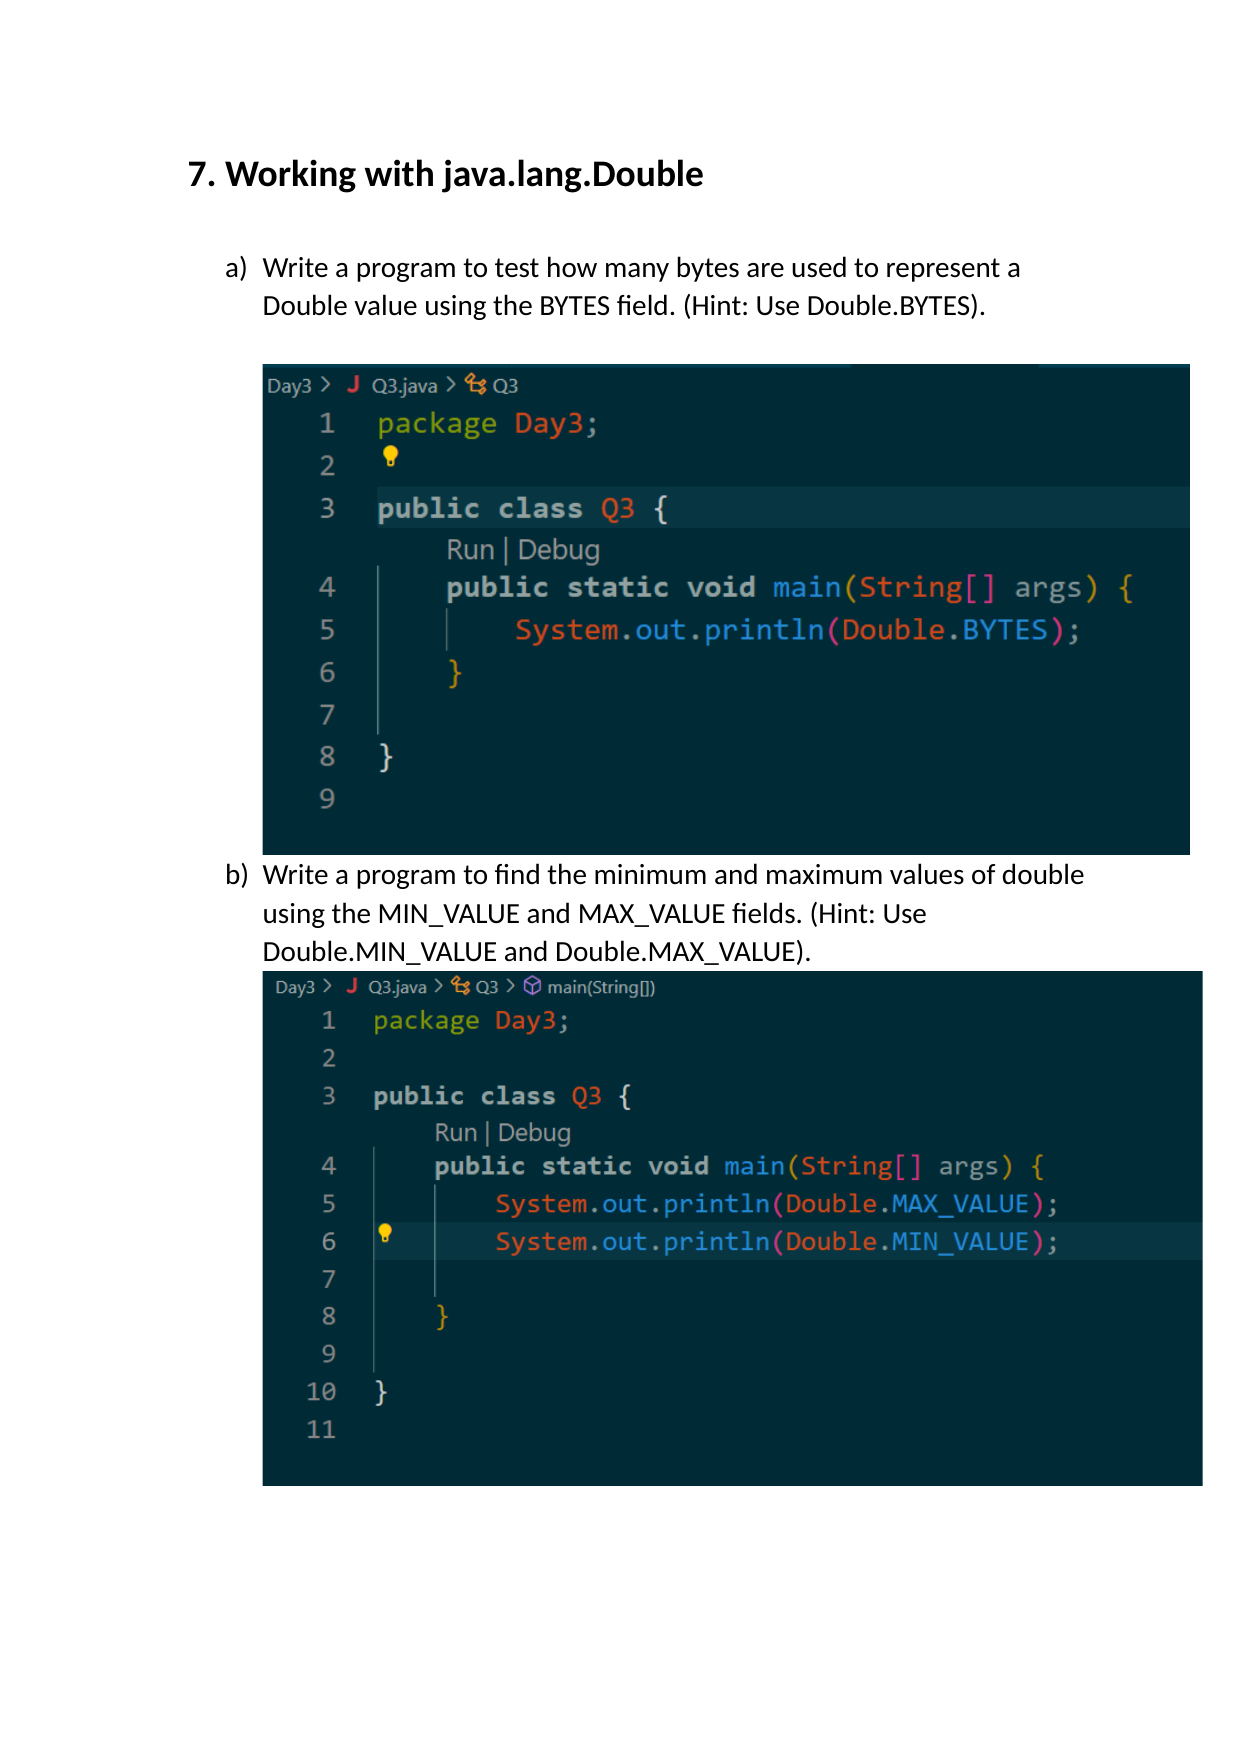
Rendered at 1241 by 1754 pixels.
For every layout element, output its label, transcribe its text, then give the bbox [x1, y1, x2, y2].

picture [558, 1128, 570, 1146]
picture [893, 1195, 937, 1212]
picture [497, 1162, 509, 1174]
picture [635, 981, 648, 997]
picture [954, 1195, 968, 1212]
picture [321, 789, 334, 808]
picture [370, 983, 374, 993]
list Write a program to test how many bytes are used to represent a Double value using the BYTES field. (Hint: Use Double.BYTES). [225, 249, 1090, 323]
picture [405, 1086, 418, 1104]
picture [421, 1010, 432, 1028]
picture [758, 625, 771, 639]
picture [620, 1162, 631, 1174]
picture [322, 377, 330, 391]
picture [569, 413, 582, 432]
picture [309, 1421, 319, 1438]
picture [878, 1162, 891, 1180]
picture [269, 379, 276, 392]
picture [941, 1162, 951, 1174]
picture [673, 1200, 677, 1211]
picture [558, 1157, 570, 1174]
picture [379, 488, 1190, 527]
picture [277, 981, 283, 993]
picture [376, 1092, 402, 1109]
picture [603, 577, 633, 596]
picture [626, 1200, 630, 1212]
picture [572, 1087, 587, 1108]
picture [589, 1087, 600, 1104]
picture [970, 1195, 983, 1212]
picture [665, 1162, 678, 1174]
picture [878, 625, 891, 639]
picture [476, 982, 480, 992]
picture [671, 620, 684, 639]
picture [1017, 1195, 1027, 1212]
picture [516, 413, 532, 432]
picture [294, 386, 300, 397]
picture [573, 1199, 586, 1212]
picture [711, 1200, 716, 1212]
picture [1000, 1195, 1004, 1211]
picture [421, 1086, 433, 1104]
picture [299, 985, 306, 997]
picture [1054, 617, 1062, 645]
picture [587, 428, 596, 437]
picture [586, 545, 599, 565]
picture [649, 1162, 662, 1174]
picture [512, 1092, 525, 1104]
picture [757, 1200, 762, 1212]
picture [492, 981, 498, 992]
picture [967, 575, 975, 603]
picture [526, 1016, 540, 1034]
picture [276, 381, 280, 391]
picture [688, 582, 703, 596]
picture [374, 379, 387, 392]
picture [544, 1092, 555, 1104]
picture [681, 1200, 685, 1212]
picture [773, 1162, 784, 1174]
picture [741, 625, 753, 639]
picture [406, 1016, 417, 1028]
picture [827, 582, 840, 596]
picture [320, 577, 335, 596]
picture [724, 582, 737, 596]
picture [637, 582, 651, 596]
picture [324, 1421, 335, 1438]
picture [308, 981, 314, 992]
picture [530, 1123, 541, 1141]
picture [666, 1200, 672, 1217]
picture [818, 1199, 829, 1212]
picture [913, 619, 926, 639]
picture [383, 446, 398, 466]
picture [533, 625, 548, 645]
picture [1120, 575, 1132, 603]
picture [465, 1128, 476, 1141]
picture [517, 582, 531, 596]
picture [497, 1195, 509, 1212]
picture [725, 625, 737, 639]
picture [324, 1345, 335, 1362]
picture [726, 1162, 752, 1174]
picture [775, 583, 789, 596]
picture [534, 418, 547, 432]
picture [309, 1383, 319, 1400]
picture [829, 617, 837, 645]
picture [324, 979, 331, 991]
picture [843, 620, 875, 639]
picture [849, 1162, 860, 1174]
picture [604, 1162, 616, 1174]
picture [482, 1156, 494, 1174]
picture [757, 1162, 768, 1174]
picture [375, 1016, 387, 1034]
picture [984, 575, 993, 603]
picture [482, 576, 497, 596]
picture [1069, 582, 1080, 596]
picture [965, 620, 978, 639]
picture [321, 456, 334, 475]
picture [930, 582, 944, 596]
picture [552, 625, 564, 639]
picture [789, 1155, 797, 1180]
picture [482, 1092, 494, 1104]
picture [544, 1162, 555, 1174]
picture [560, 1025, 567, 1033]
picture [570, 545, 582, 559]
list Write a program to find the minimum and maximum values of double using the MIN_VALUE and MAX_VALUE fields. (Hint: Use Double.MIN_VALUE and Double.MAX_VALUE). [225, 856, 1090, 969]
picture [324, 1049, 335, 1066]
picture [792, 582, 805, 596]
picture [946, 582, 961, 603]
picture [379, 418, 393, 439]
picture [774, 620, 788, 639]
picture [793, 619, 805, 639]
picture [500, 576, 513, 596]
picture [600, 983, 605, 992]
picture [528, 1199, 539, 1212]
picture [567, 620, 582, 639]
picture [321, 705, 334, 724]
picture [324, 1087, 335, 1104]
picture [574, 1157, 600, 1174]
picture [585, 625, 617, 639]
picture [449, 660, 462, 688]
picture [544, 1011, 555, 1028]
picture [436, 1092, 448, 1104]
picture [448, 540, 463, 559]
picture [321, 498, 334, 518]
picture [802, 1157, 815, 1174]
picture [285, 983, 290, 992]
picture [554, 538, 567, 559]
picture [524, 976, 541, 995]
picture [431, 412, 444, 432]
picture [864, 1162, 876, 1174]
picture [294, 985, 300, 993]
picture [1033, 620, 1046, 639]
picture [864, 1199, 876, 1212]
picture [1003, 1155, 1011, 1180]
picture [481, 545, 493, 559]
picture [437, 1305, 448, 1330]
picture [321, 662, 335, 682]
picture [1017, 620, 1029, 639]
picture [987, 1195, 997, 1212]
picture [1009, 1195, 1013, 1211]
picture [740, 576, 755, 596]
picture [707, 625, 720, 645]
picture [323, 1383, 336, 1400]
picture [846, 575, 855, 603]
picture [696, 1200, 707, 1212]
picture [980, 620, 1012, 639]
picture [956, 1162, 968, 1174]
picture [971, 1162, 983, 1180]
picture [1034, 1193, 1041, 1217]
picture [637, 625, 651, 639]
picture [436, 979, 442, 992]
picture [481, 981, 488, 994]
picture [451, 976, 470, 995]
picture [436, 1016, 447, 1028]
picture [428, 384, 437, 392]
picture [558, 1199, 570, 1212]
picture [569, 582, 582, 596]
picture [508, 983, 515, 992]
picture [987, 1162, 997, 1174]
picture [695, 1156, 708, 1174]
picture [404, 985, 417, 993]
picture [377, 1381, 387, 1405]
picture [511, 1199, 525, 1217]
picture [604, 1200, 616, 1212]
picture [321, 746, 334, 766]
picture [322, 413, 334, 432]
picture [499, 1124, 527, 1141]
picture [448, 418, 461, 432]
picture [513, 1162, 524, 1174]
picture [705, 582, 721, 596]
picture [437, 1162, 449, 1180]
picture [834, 1194, 846, 1212]
picture [323, 1233, 336, 1250]
picture [1070, 635, 1078, 644]
picture [897, 1155, 904, 1180]
picture [347, 978, 357, 993]
picture [817, 1157, 829, 1174]
picture [497, 1086, 509, 1104]
picture [493, 379, 507, 394]
picture [620, 1085, 630, 1110]
picture [585, 577, 599, 596]
picture [1049, 1208, 1056, 1216]
picture [1050, 582, 1065, 603]
picture [303, 379, 311, 391]
picture [324, 1271, 335, 1287]
picture [390, 1016, 401, 1028]
picture [323, 1157, 336, 1174]
picture [465, 545, 477, 559]
picture [322, 620, 334, 639]
picture [411, 383, 427, 392]
picture [1032, 1155, 1042, 1180]
picture [448, 377, 455, 391]
picture [534, 582, 547, 596]
picture [396, 418, 409, 432]
picture [464, 373, 487, 395]
picture [550, 418, 566, 439]
picture [324, 1195, 335, 1212]
picture [512, 1016, 524, 1028]
picture [464, 418, 479, 439]
picture [681, 1162, 693, 1174]
picture [324, 1011, 335, 1028]
picture [509, 379, 518, 392]
picture [637, 1195, 641, 1211]
picture [810, 625, 822, 639]
picture [654, 625, 667, 639]
picture [877, 577, 891, 596]
picture [565, 985, 571, 993]
picture [452, 1156, 479, 1174]
picture [497, 1011, 510, 1028]
picture [912, 1155, 919, 1180]
picture [1034, 582, 1047, 596]
picture [374, 1148, 1203, 1371]
picture [381, 744, 393, 772]
list Working with java.lang.Double [187, 150, 1090, 196]
picture [896, 619, 910, 639]
picture [451, 1016, 464, 1034]
picture [481, 418, 496, 432]
picture [543, 1195, 555, 1212]
picture [655, 582, 668, 596]
picture [451, 1128, 461, 1141]
picture [396, 985, 403, 997]
picture [436, 1124, 449, 1141]
picture [449, 582, 479, 603]
picture [775, 1193, 781, 1217]
picture [834, 1162, 846, 1174]
picture [1017, 582, 1029, 596]
picture [1087, 575, 1096, 603]
picture [896, 582, 910, 596]
picture [323, 1307, 335, 1324]
picture [519, 540, 551, 559]
picture [466, 1016, 479, 1028]
picture [930, 625, 944, 639]
picture [743, 1194, 752, 1212]
picture [849, 1194, 860, 1212]
picture [810, 582, 822, 596]
picture [414, 418, 427, 432]
picture [787, 1195, 815, 1212]
picture [528, 1092, 539, 1104]
picture [913, 582, 926, 596]
picture [403, 383, 410, 397]
picture [516, 620, 531, 639]
picture [861, 577, 875, 596]
picture [452, 1092, 463, 1104]
picture [544, 1128, 555, 1141]
picture [348, 376, 359, 392]
